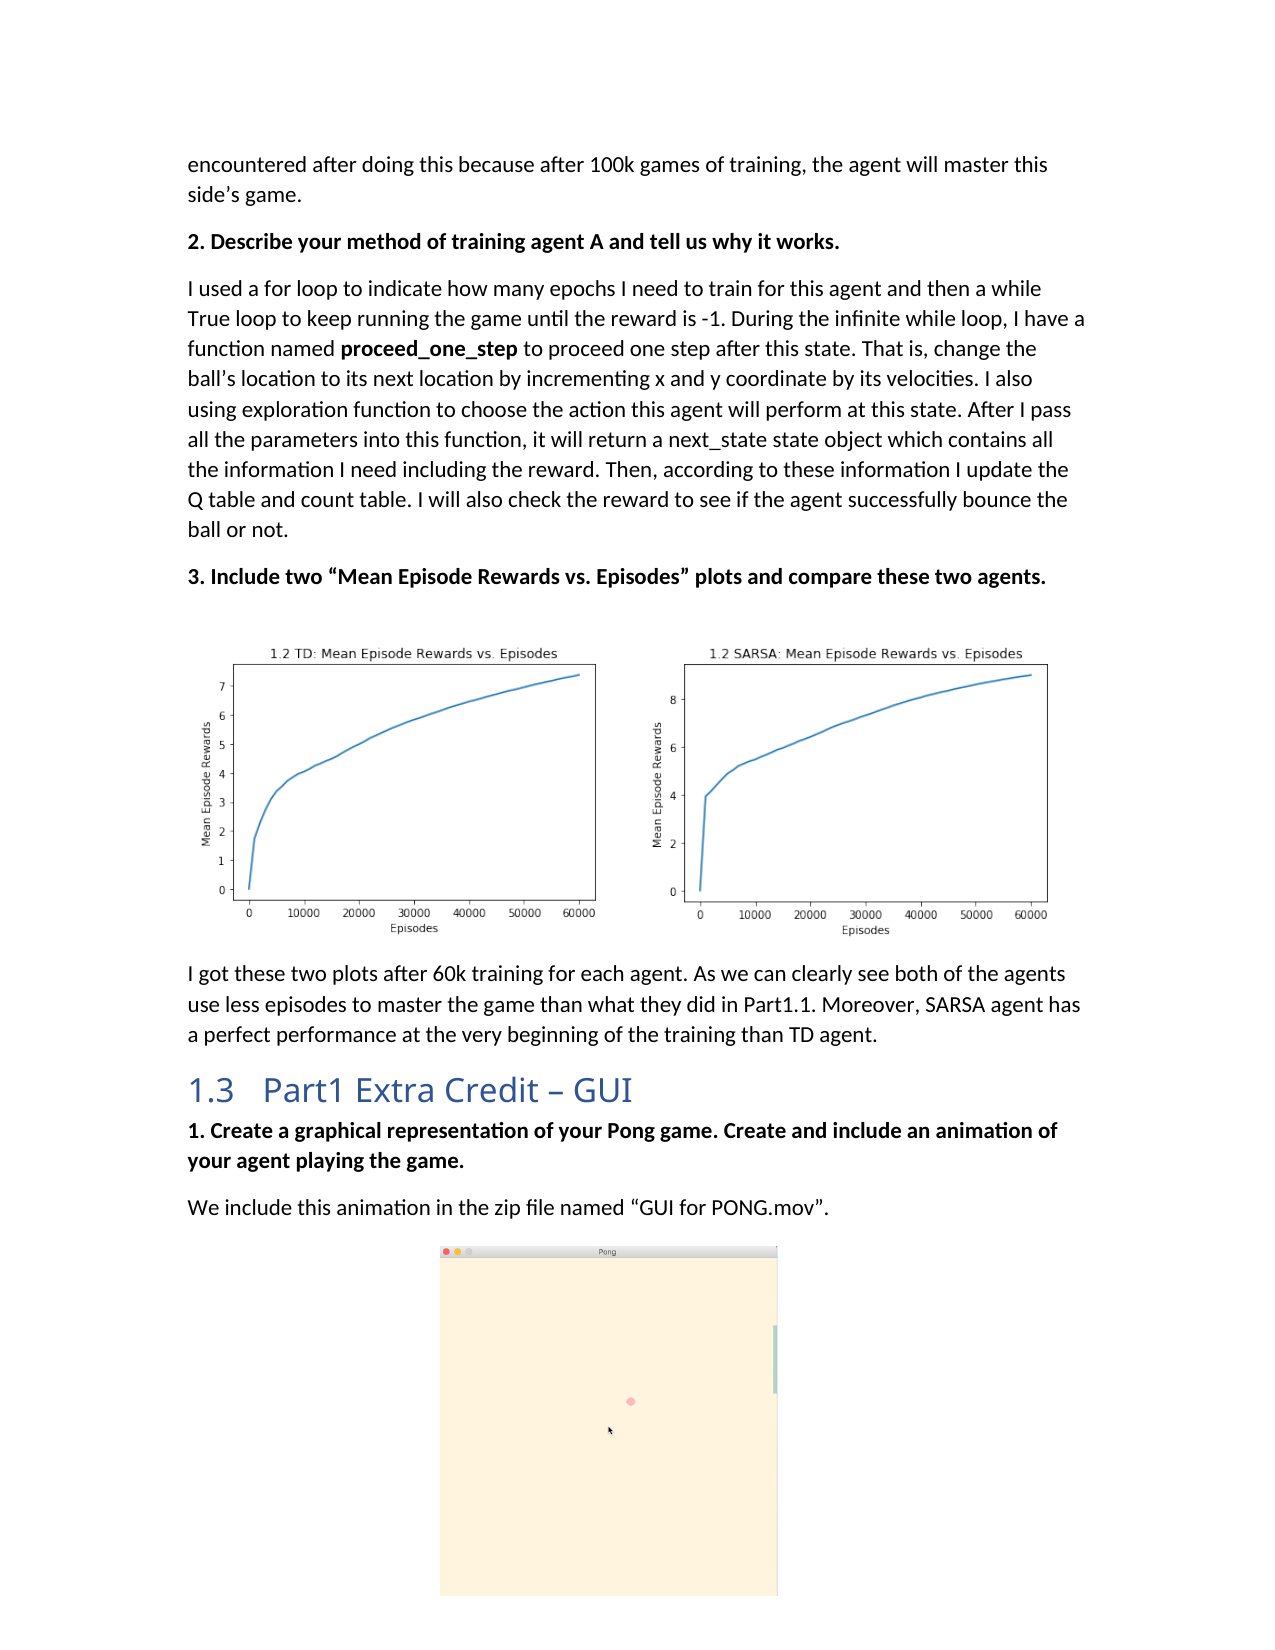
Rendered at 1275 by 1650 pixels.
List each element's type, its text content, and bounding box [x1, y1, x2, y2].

picture [195, 640, 607, 941]
text 3. Include two “Mean Episode Rewards vs. Episodes” plots and compare these two agents. [187, 562, 1087, 591]
subtitle Part1 Extra Credit – GUI [187, 1067, 1087, 1112]
picture [439, 1246, 778, 1596]
text We include this animation in the zip file named “GUI for PONG.mov”. [187, 1193, 1087, 1221]
text 1. Create a graphical representation of your Pong game. Create and include an animation of your agent playing the game. [187, 1116, 1087, 1174]
text I used a for loop to indicate how many epochs I need to train for this agent and then a while True loop to keep running the game until the reward is -1. During the infinite while loop, I have a function named proceed_one_step to proceed one step after this state. That is, change the ball’s location to its next location by incrementing x and y coordinate by its velocities. I also using exploration function to choose the action this agent will perform at this state. After I pass all the parameters into this function, it will return a next_state state object which contains all the information I need including the reward. Then, according to these information I update the Q table and count table. I will also check the reward to see if the agent successfully bounce the ball or not. [187, 274, 1087, 544]
picture [646, 640, 1059, 943]
text 2. Describe your method of training agent A and tell us why it works. [187, 227, 1087, 255]
